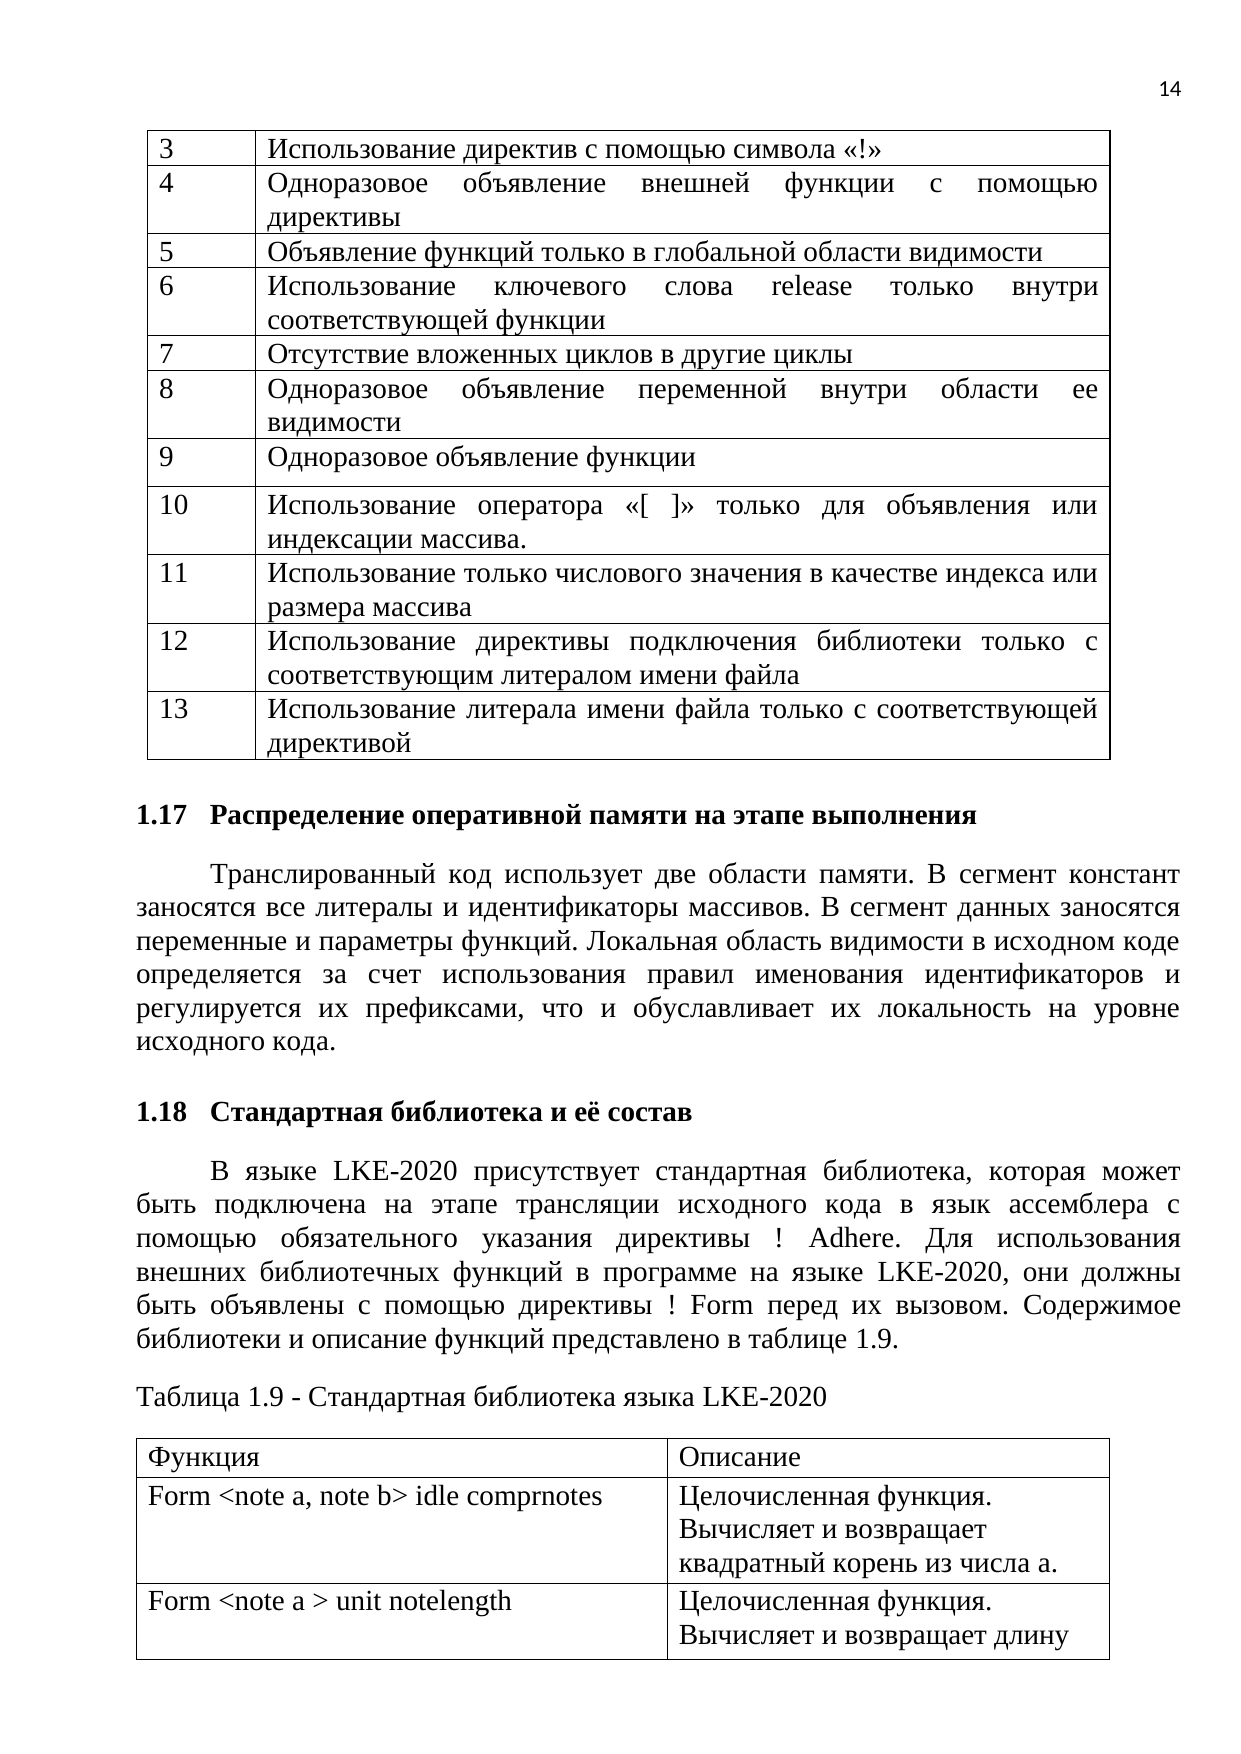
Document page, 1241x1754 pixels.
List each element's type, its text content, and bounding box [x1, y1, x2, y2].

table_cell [137, 1584, 667, 1659]
list Стандартная библиотека и её состав [136, 1094, 1181, 1128]
table_cell Целочисленная функция. Вычисляет и возвращает квадратный корень из числа a. [668, 1478, 1109, 1582]
table_cell 5 [148, 234, 255, 267]
text Транслированный код использует две области памяти. В сегмент констант заносятся все литералы и идентификаторы массивов. В сегмент данных заносятся переменные и параметры функций. Локальная область видимости в исходном коде определяется за счет использования правил именования идентификаторов и регулируется их префиксами, что и обуславливает их локальность на уровне исходного кода. [136, 856, 1181, 1057]
table_cell Объявление функций только в глобальной области видимости [256, 234, 1109, 267]
table_cell 13 [148, 692, 255, 759]
text В языке LKE-2020 присутствует стандартная библиотека, которая может быть подключена на этапе трансляции исходного кода в язык ассемблера с помощью обязательного указания директивы ! Adhere. Для использования внешних библиотечных функций в программе на языке LKE-2020, они должны быть объявлены с помощью директивы ! Form перед их вызовом. Содержимое библиотеки и описание функций представлено в таблице 1.9. [136, 1153, 1181, 1354]
table_cell Использование ключевого слова release только внутри соответствующей функции [256, 268, 1109, 335]
text Таблица 1.9 - Стандартная библиотека языка LKE-2020 [136, 1379, 1181, 1413]
table_cell 10 [148, 487, 255, 554]
table_cell Использование литерала имени файла только с соответствующей директивой [256, 692, 1109, 759]
table_cell 11 [148, 555, 255, 622]
table_cell Отсутствие вложенных циклов в другие циклы [256, 336, 1109, 370]
table_cell Form <note a, note b> idle comprnotes [137, 1478, 667, 1582]
table_cell 12 [148, 624, 255, 691]
table_cell 8 [148, 371, 255, 438]
table_cell 4 [148, 166, 255, 233]
table_cell Одноразовое объявление внешней функции с помощью директивы [256, 166, 1109, 233]
table_cell 9 [148, 439, 255, 486]
table_cell Одноразовое объявление переменной внутри области ее видимости [256, 371, 1109, 438]
list Распределение оперативной памяти на этапе выполнения [136, 797, 1181, 831]
table_cell 3 [148, 131, 255, 164]
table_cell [668, 1584, 1109, 1659]
table_header Функция [137, 1439, 667, 1477]
table_cell Использование только числового значения в качестве индекса или размера массива [256, 555, 1109, 622]
table_header Описание [668, 1439, 1109, 1477]
table_cell 7 [148, 336, 255, 370]
table_cell 6 [148, 268, 255, 335]
table_cell Использование директивы подключения библиотеки только с соответствующим литералом имени файла [256, 624, 1109, 691]
table_cell Одноразовое объявление функции [256, 439, 1109, 486]
table_cell Использование директив с помощью символа «!» [256, 131, 1109, 164]
table_cell Использование оператора «[ ]» только для объявления или индексации массива. [256, 487, 1109, 554]
